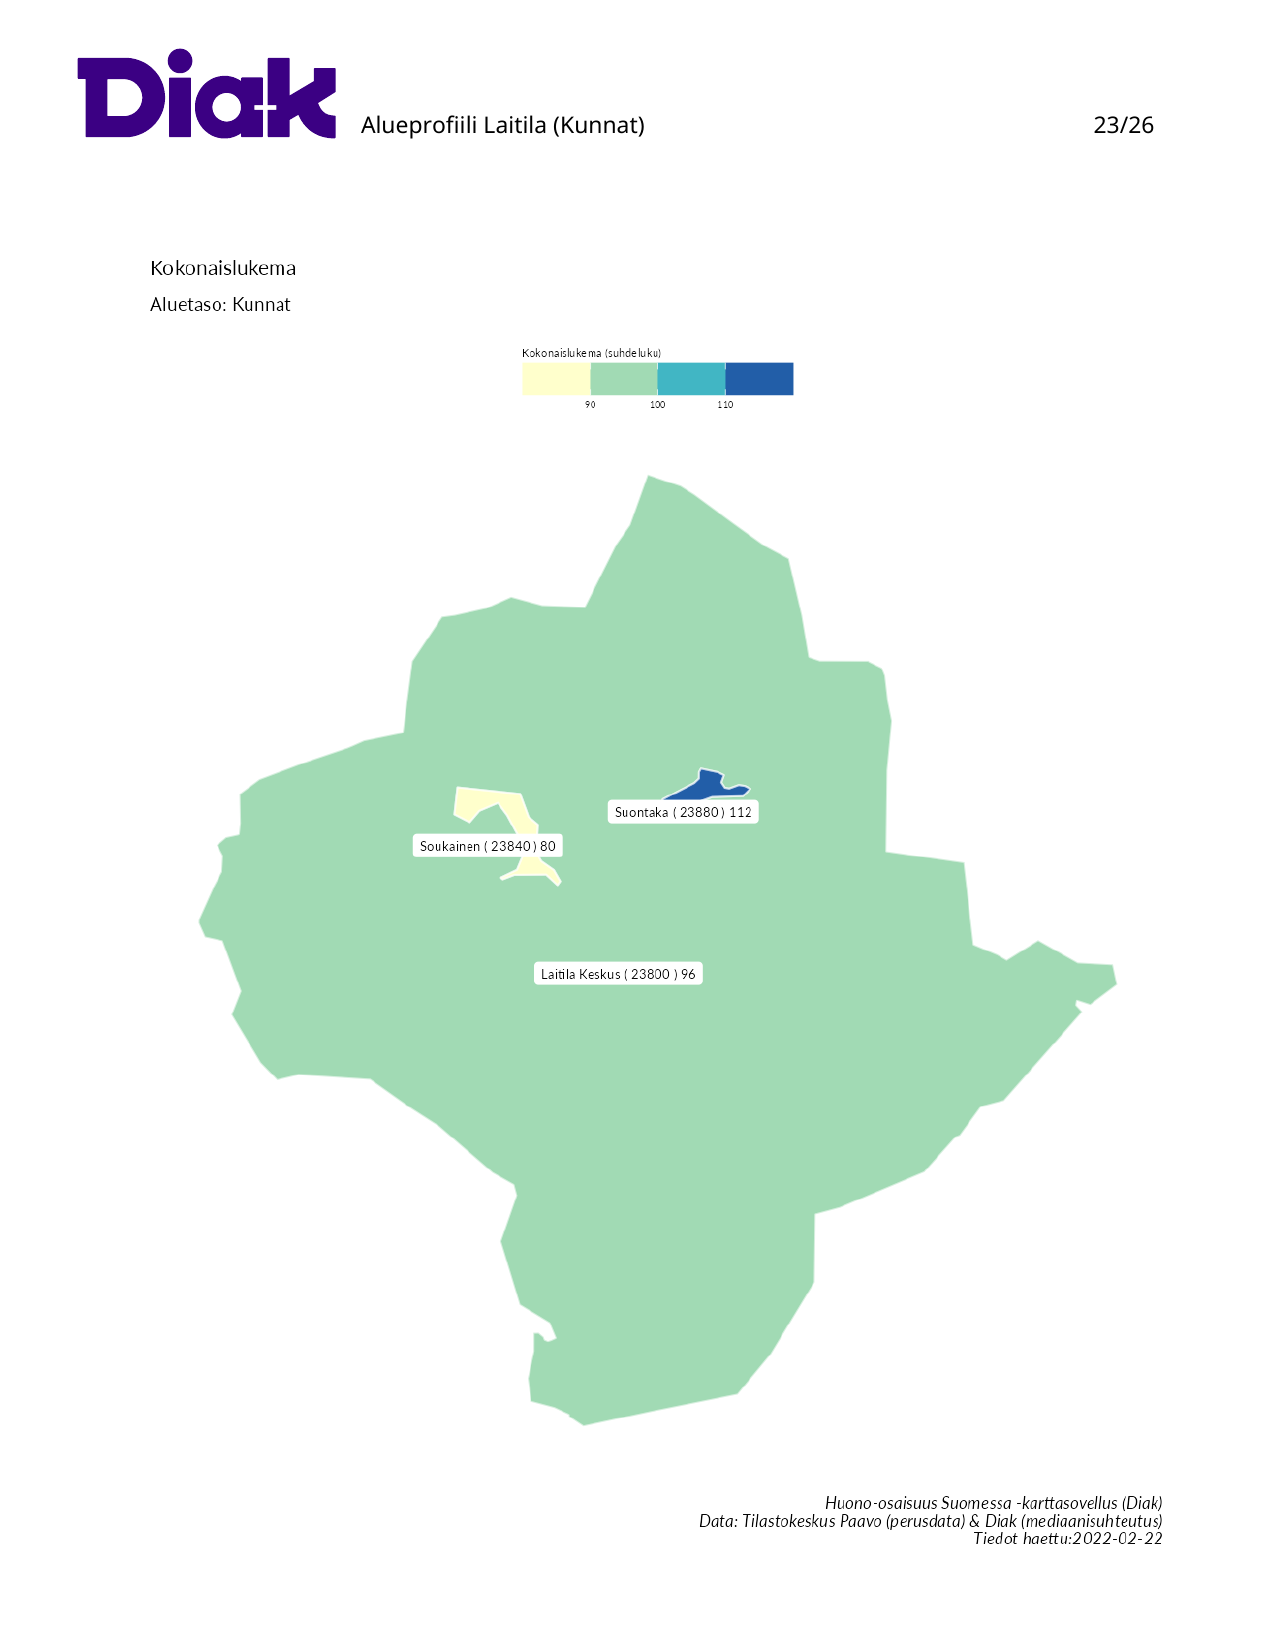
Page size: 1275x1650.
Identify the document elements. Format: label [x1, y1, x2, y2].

picture [93, 172, 1219, 1576]
